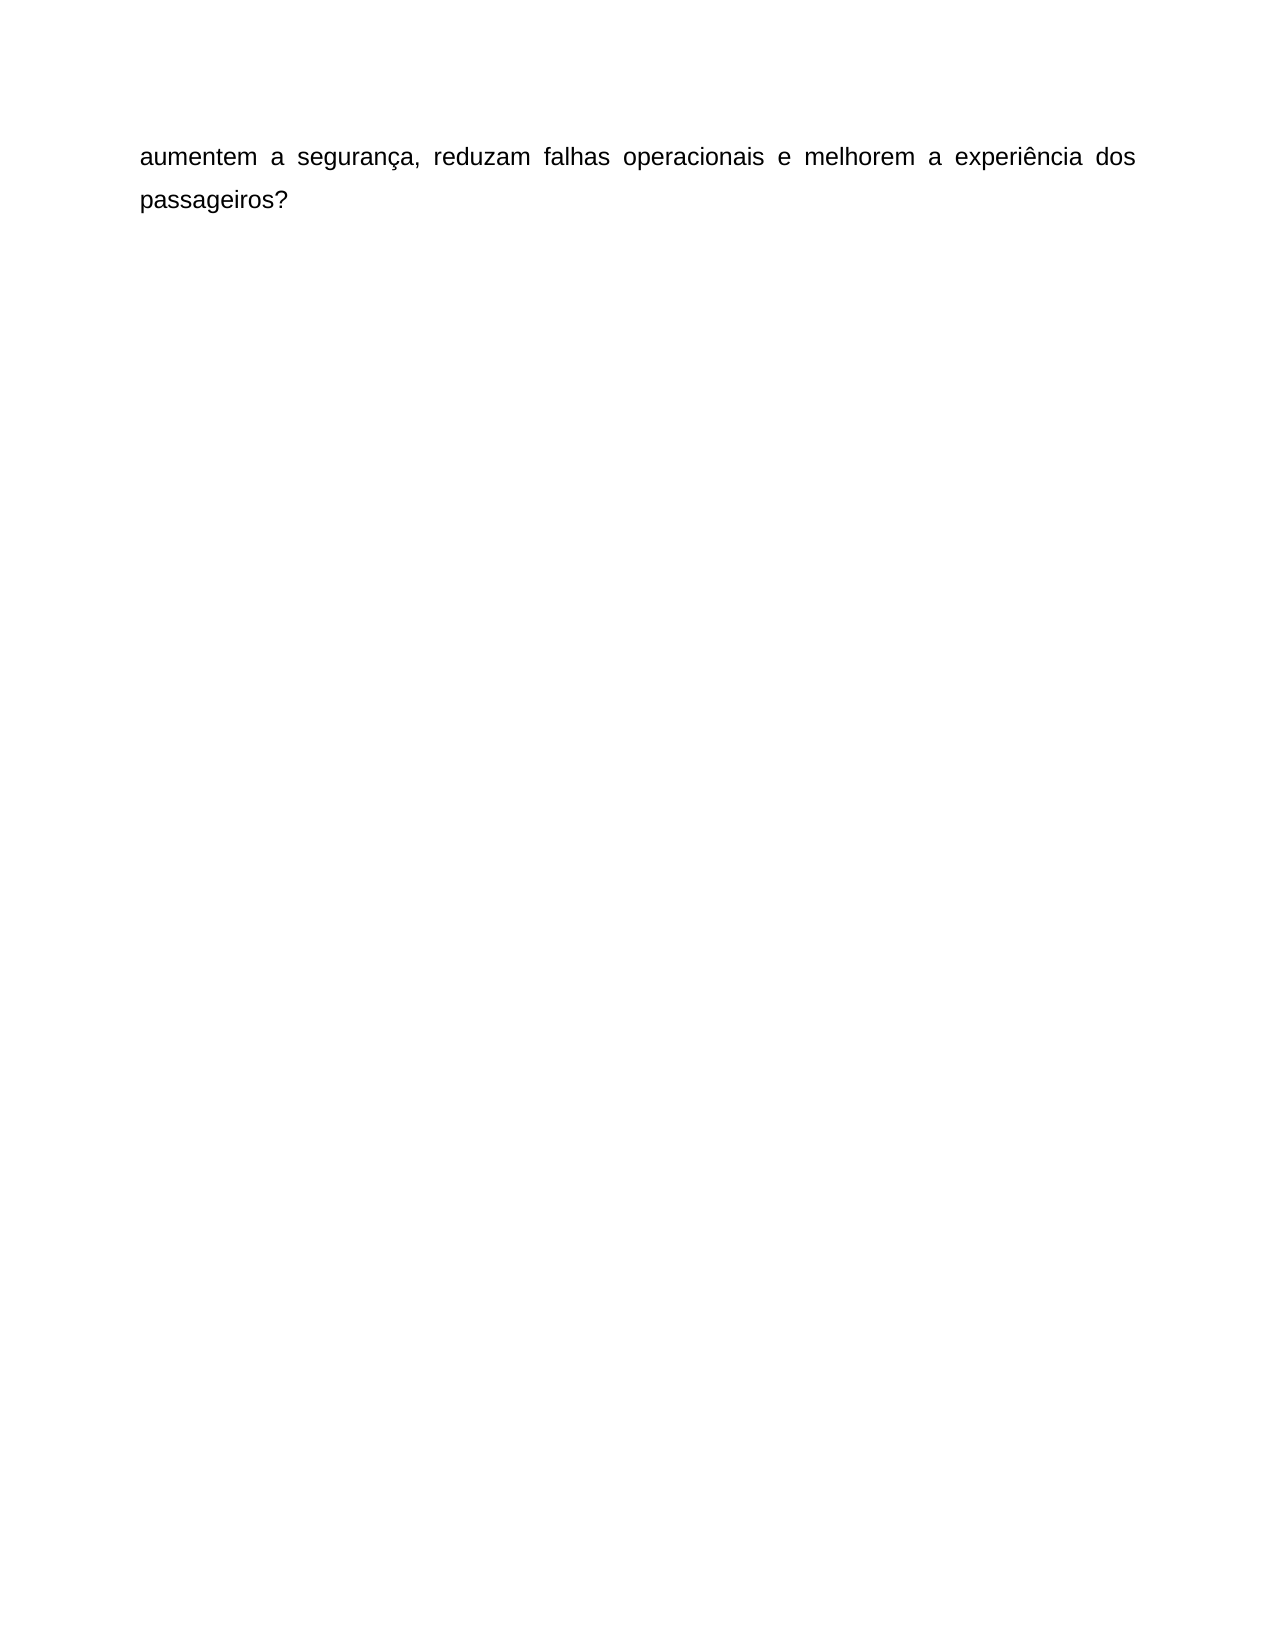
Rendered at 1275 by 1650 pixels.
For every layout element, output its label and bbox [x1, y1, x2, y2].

text [139, 142, 1137, 213]
